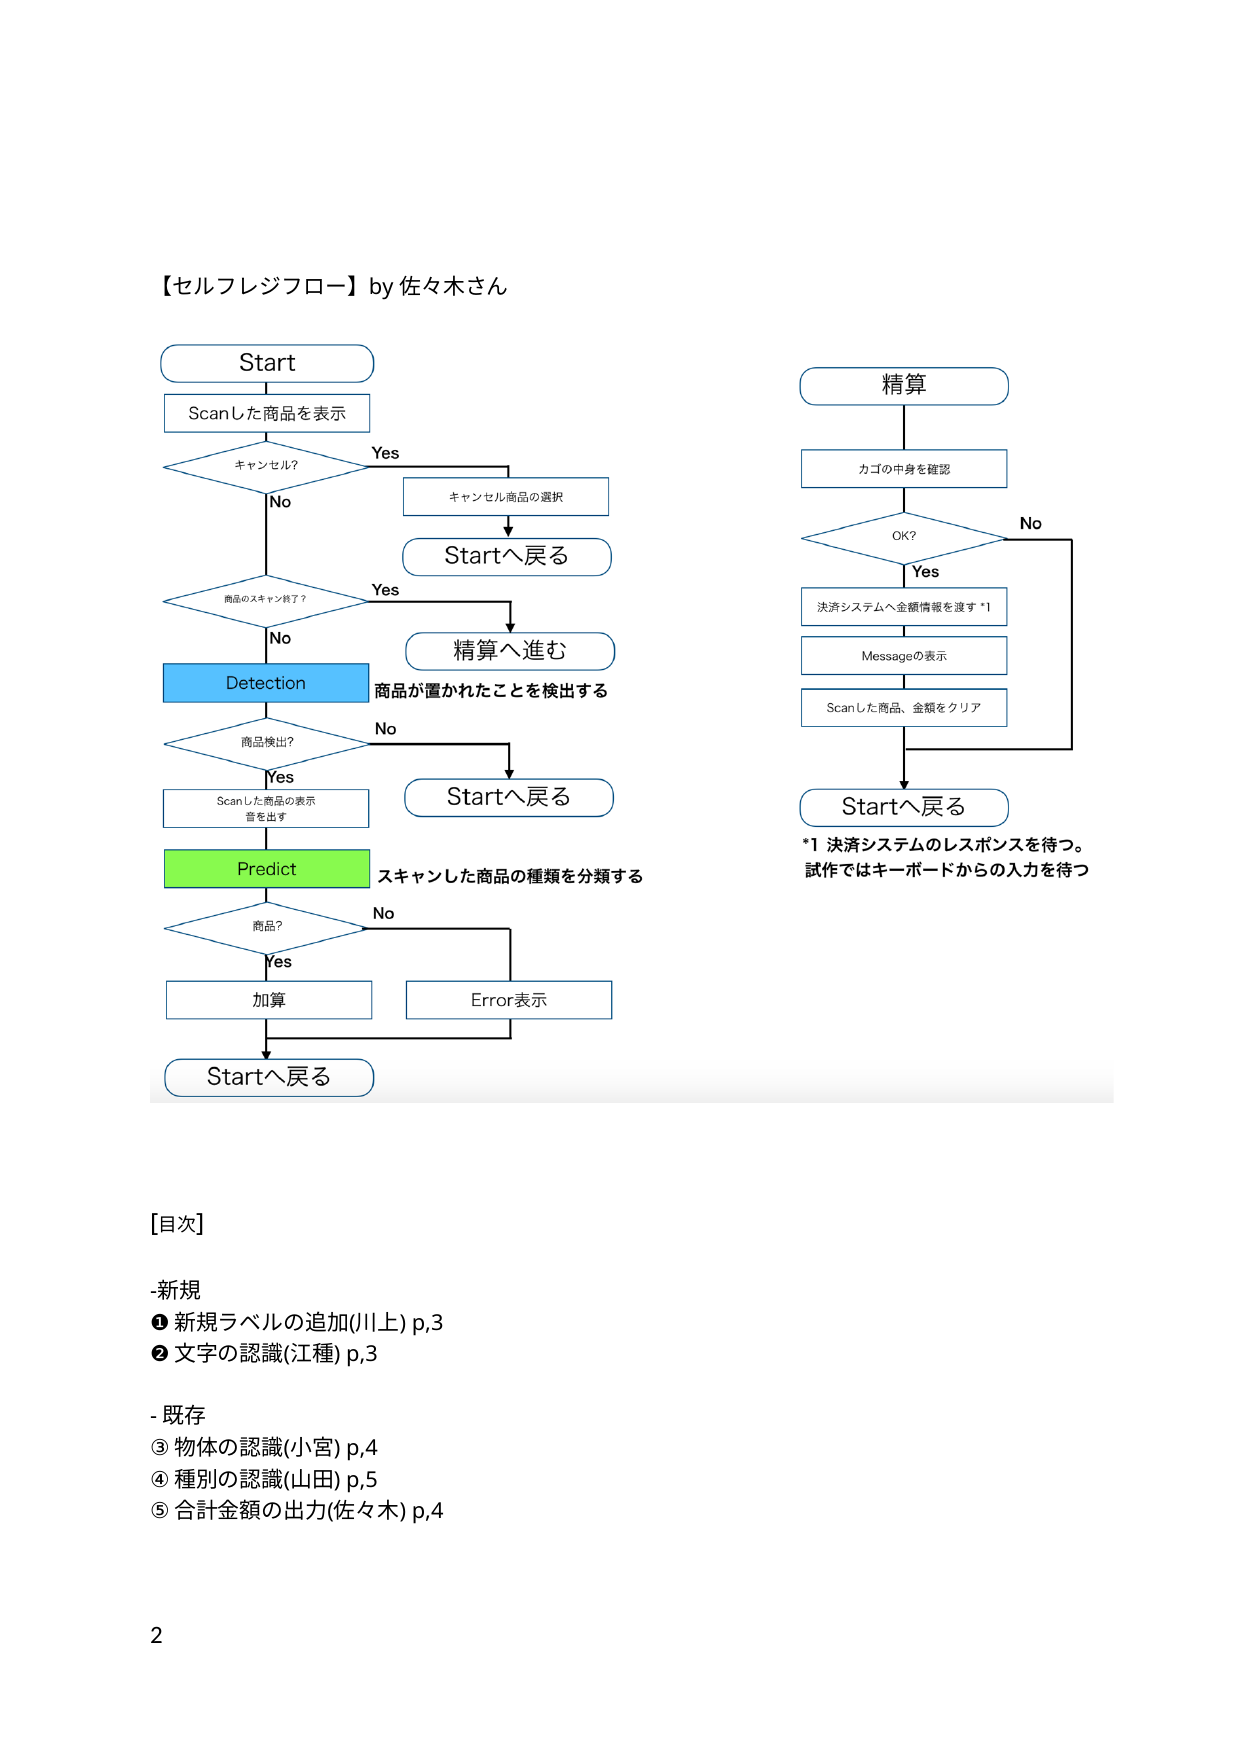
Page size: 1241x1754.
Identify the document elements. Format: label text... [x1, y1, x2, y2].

picture [150, 330, 1114, 1103]
text [目次] [150, 1205, 1090, 1239]
text -新規 [150, 1273, 1090, 1305]
text ③物体の認識(小宮) p,4 [150, 1430, 1090, 1462]
text ❷文字の認識(江種) p,3 [150, 1336, 1090, 1368]
text 【セルフレジフロー】by 佐々木さん [150, 269, 1090, 301]
text ⑤合計金額の出力(佐々木) p,4 [150, 1493, 1090, 1525]
text ④種別の認識(山田) p,5 [150, 1462, 1090, 1493]
text ❶新規ラベルの追加(川上) p,3 [150, 1305, 1090, 1336]
text - 既存 [150, 1398, 1090, 1430]
